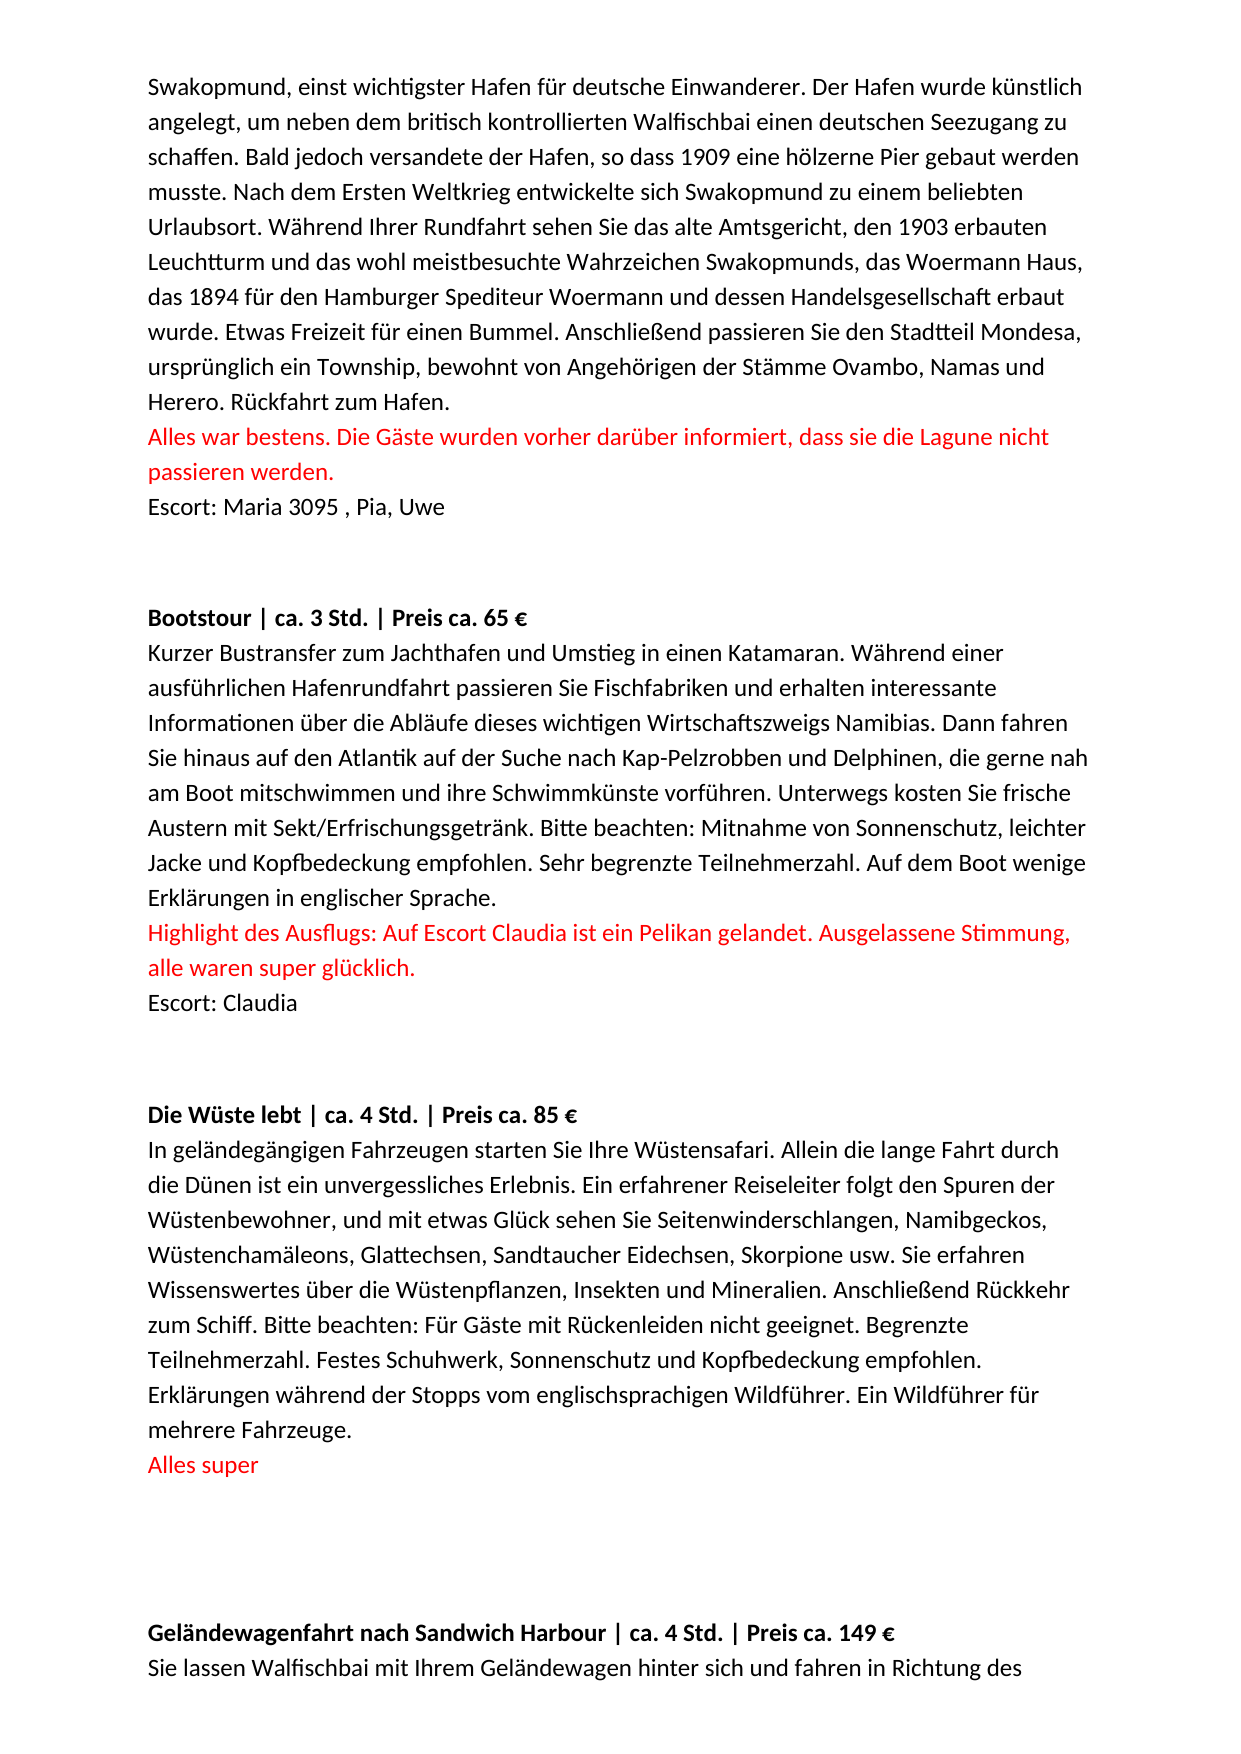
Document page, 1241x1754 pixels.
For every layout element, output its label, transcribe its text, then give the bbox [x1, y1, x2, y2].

text Die Wüste lebt | ca. 4 Std. | Preis ca. 85 € In geländegängigen Fahrzeugen starten Sie Ihre Wüstensafari. Allein die lange Fahrt durch die Dünen ist ein unvergessliches Erlebnis. Ein erfahrener Reiseleiter folgt den Spuren der Wüstenbewohner, und mit etwas Glück sehen Sie Seitenwinderschlangen, Namibgeckos, Wüstenchamäleons, Glattechsen, Sandtaucher Eidechsen, Skorpione usw. Sie erfahren Wissenswertes über die Wüstenpflanzen, Insekten und Mineralien. Anschließend Rückkehr zum Schiff. Bitte beachten: Für Gäste mit Rückenleiden nicht geeignet. Begrenzte Teilnehmerzahl. Festes Schuhwerk, Sonnenschutz und Kopfbedeckung empfohlen. Erklärungen während der Stopps vom englischsprachigen Wildführer. Ein Wildführer für mehrere Fahrzeuge. Alles super [148, 1099, 1092, 1480]
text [148, 1617, 1092, 1682]
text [148, 71, 1092, 521]
text Bootstour | ca. 3 Std. | Preis ca. 65 € Kurzer Bustransfer zum Jachthafen und Umstieg in einen Katamaran. Während einer ausführlichen Hafenrundfahrt passieren Sie Fischfabriken und erhalten interessante Informationen über die Abläufe dieses wichtigen Wirtschaftszweigs Namibias. Dann fahren Sie hinaus auf den Atlantik auf der Suche nach Kap-Pelzrobben und Delphinen, die gerne nah am Boot mitschwimmen und ihre Schwimmkünste vorführen. Unterwegs kosten Sie frische Austern mit Sekt/Erfrischungsgetränk. Bitte beachten: Mitnahme von Sonnenschutz, leichter Jacke und Kopfbedeckung empfohlen. Sehr begrenzte Teilnehmerzahl. Auf dem Boot wenige Erklärungen in englischer Sprache. Highlight des Ausflugs: Auf Escort Claudia ist ein Pelikan gelandet. Ausgelassene Stimmung, alle waren super glücklich. Escort: Claudia [148, 602, 1092, 1018]
